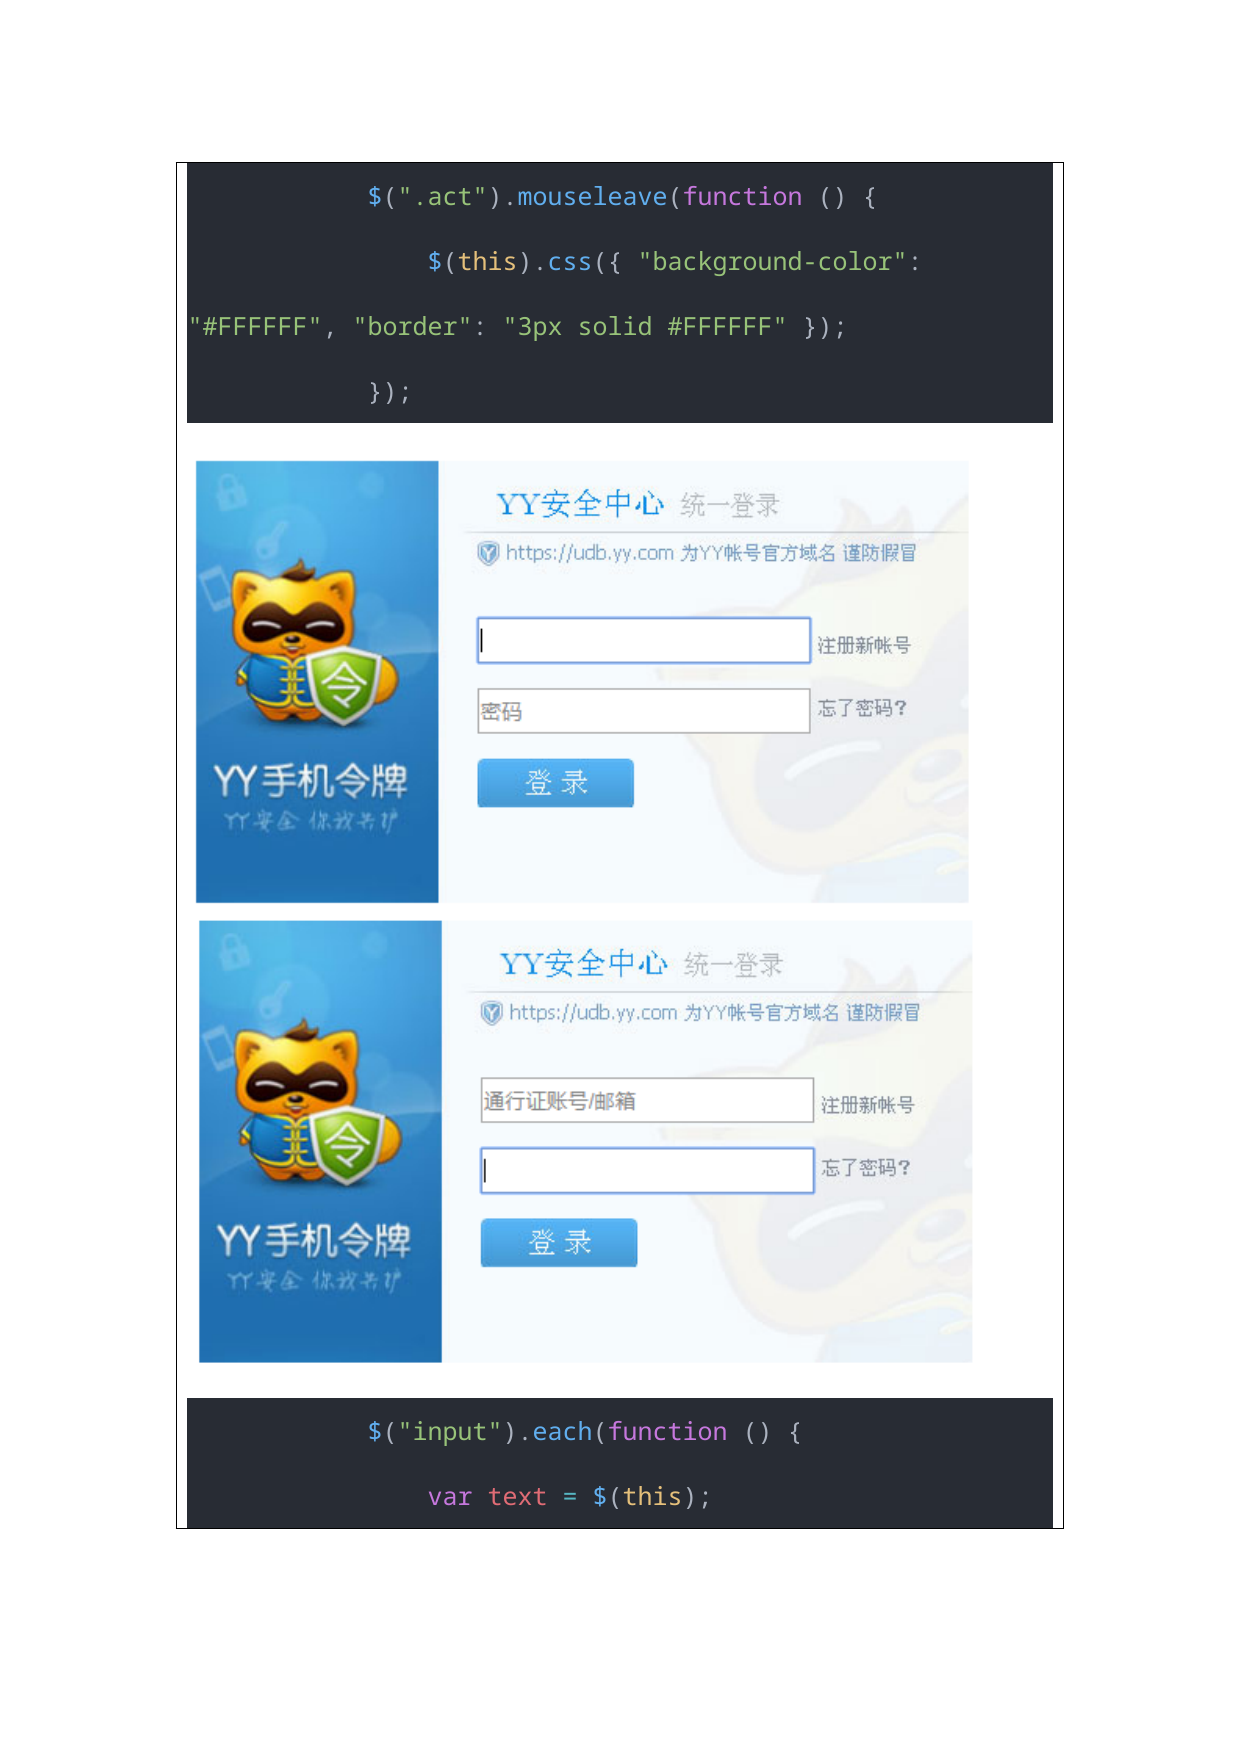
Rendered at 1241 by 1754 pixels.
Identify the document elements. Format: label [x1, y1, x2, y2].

table_cell [177, 163, 1063, 1528]
picture [187, 455, 982, 1377]
